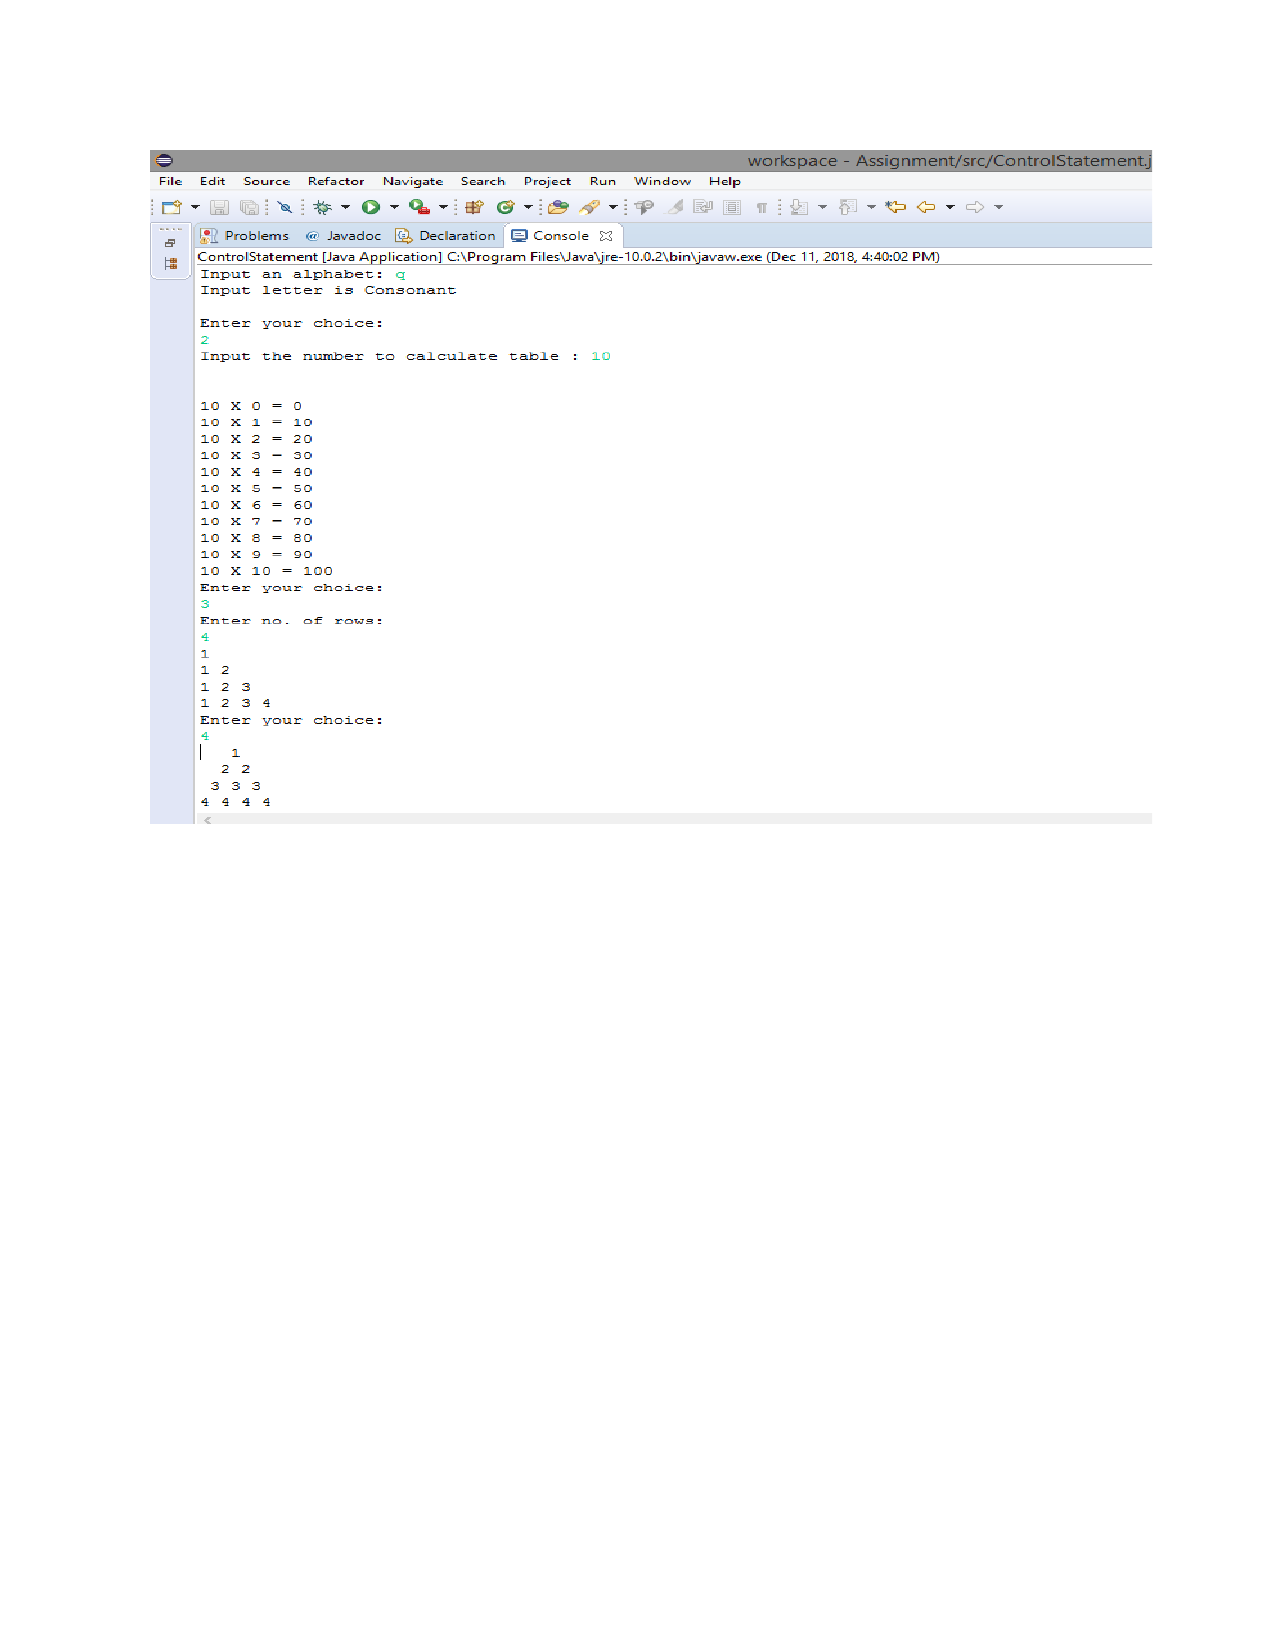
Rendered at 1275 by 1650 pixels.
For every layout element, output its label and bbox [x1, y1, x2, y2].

picture [150, 150, 1153, 824]
